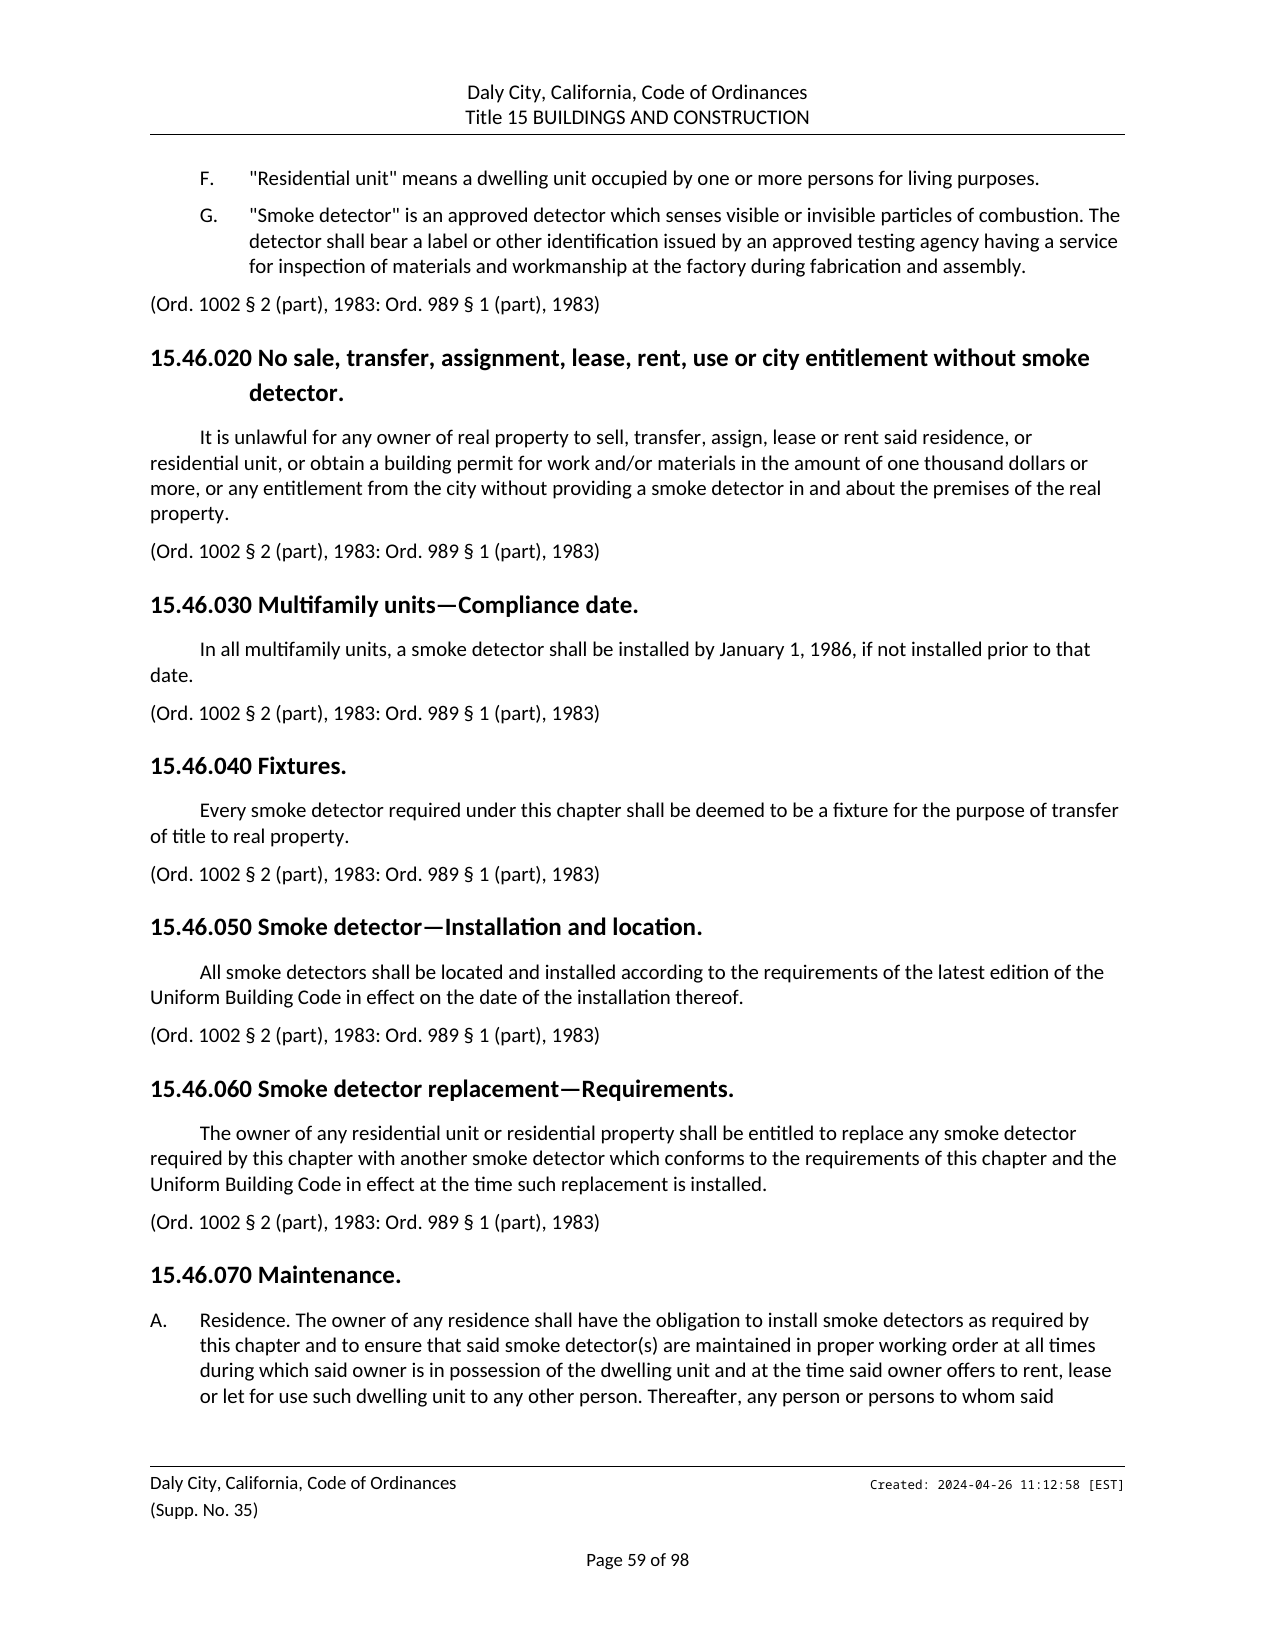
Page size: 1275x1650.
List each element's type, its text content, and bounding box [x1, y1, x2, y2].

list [150, 1307, 1125, 1408]
list G. "Smoke detector" is an approved detector which senses visible or invisible particles of combustion. The detector shall bear a label or other identification issued by an approved testing agency having a service for inspection of materials and workmanship at the factory during fabrication and assembly. [199, 203, 1125, 279]
text The owner of any residential unit or residential property shall be entitled to replace any smoke detector required by this chapter with another smoke detector which conforms to the requirements of this chapter and the Uniform Building Code in effect at the time such replacement is installed. [150, 1120, 1125, 1196]
text (Ord. 1002 § 2 (part), 1983: Ord. 989 § 1 (part), 1983) [150, 1022, 1125, 1048]
text 15.46.070 Maintenance. [150, 1259, 1125, 1290]
text 15.46.060 Smoke detector replacement—Requirements. [150, 1073, 1125, 1103]
text (Ord. 1002 § 2 (part), 1983: Ord. 989 § 1 (part), 1983) [150, 700, 1125, 725]
text Every smoke detector required under this chapter shall be deemed to be a fixture for the purpose of transfer of title to real property. [150, 798, 1125, 848]
text 15.46.050 Smoke detector—Installation and location. [150, 911, 1125, 942]
text (Ord. 1002 § 2 (part), 1983: Ord. 989 § 1 (part), 1983) [150, 861, 1125, 886]
text 15.46.030 Multifamily units—Compliance date. [150, 589, 1125, 619]
text In all multifamily units, a smoke detector shall be installed by January 1, 1986, if not installed prior to that date. [150, 636, 1125, 687]
text All smoke detectors shall be located and installed according to the requirements of the latest edition of the Uniform Building Code in effect on the date of the installation thereof. [150, 959, 1125, 1010]
text (Ord. 1002 § 2 (part), 1983: Ord. 989 § 1 (part), 1983) [150, 1209, 1125, 1234]
text (Ord. 1002 § 2 (part), 1983: Ord. 989 § 1 (part), 1983) [150, 538, 1125, 564]
text 15.46.040 Fixtures. [150, 750, 1125, 781]
text (Ord. 1002 § 2 (part), 1983: Ord. 989 § 1 (part), 1983) [150, 291, 1125, 317]
text 15.46.020 No sale, transfer, assignment, lease, rent, use or city entitlement without smoke detector. [150, 342, 1125, 407]
list F. "Residential unit" means a dwelling unit occupied by one or more persons for living purposes. [199, 165, 1125, 190]
text It is unlawful for any owner of real property to sell, transfer, assign, lease or rent said residence, or residential unit, or obtain a building permit for work and/or materials in the amount of one thousand dollars or more, or any entitlement from the city without providing a smoke detector in and about the premises of the real property. [150, 424, 1125, 526]
